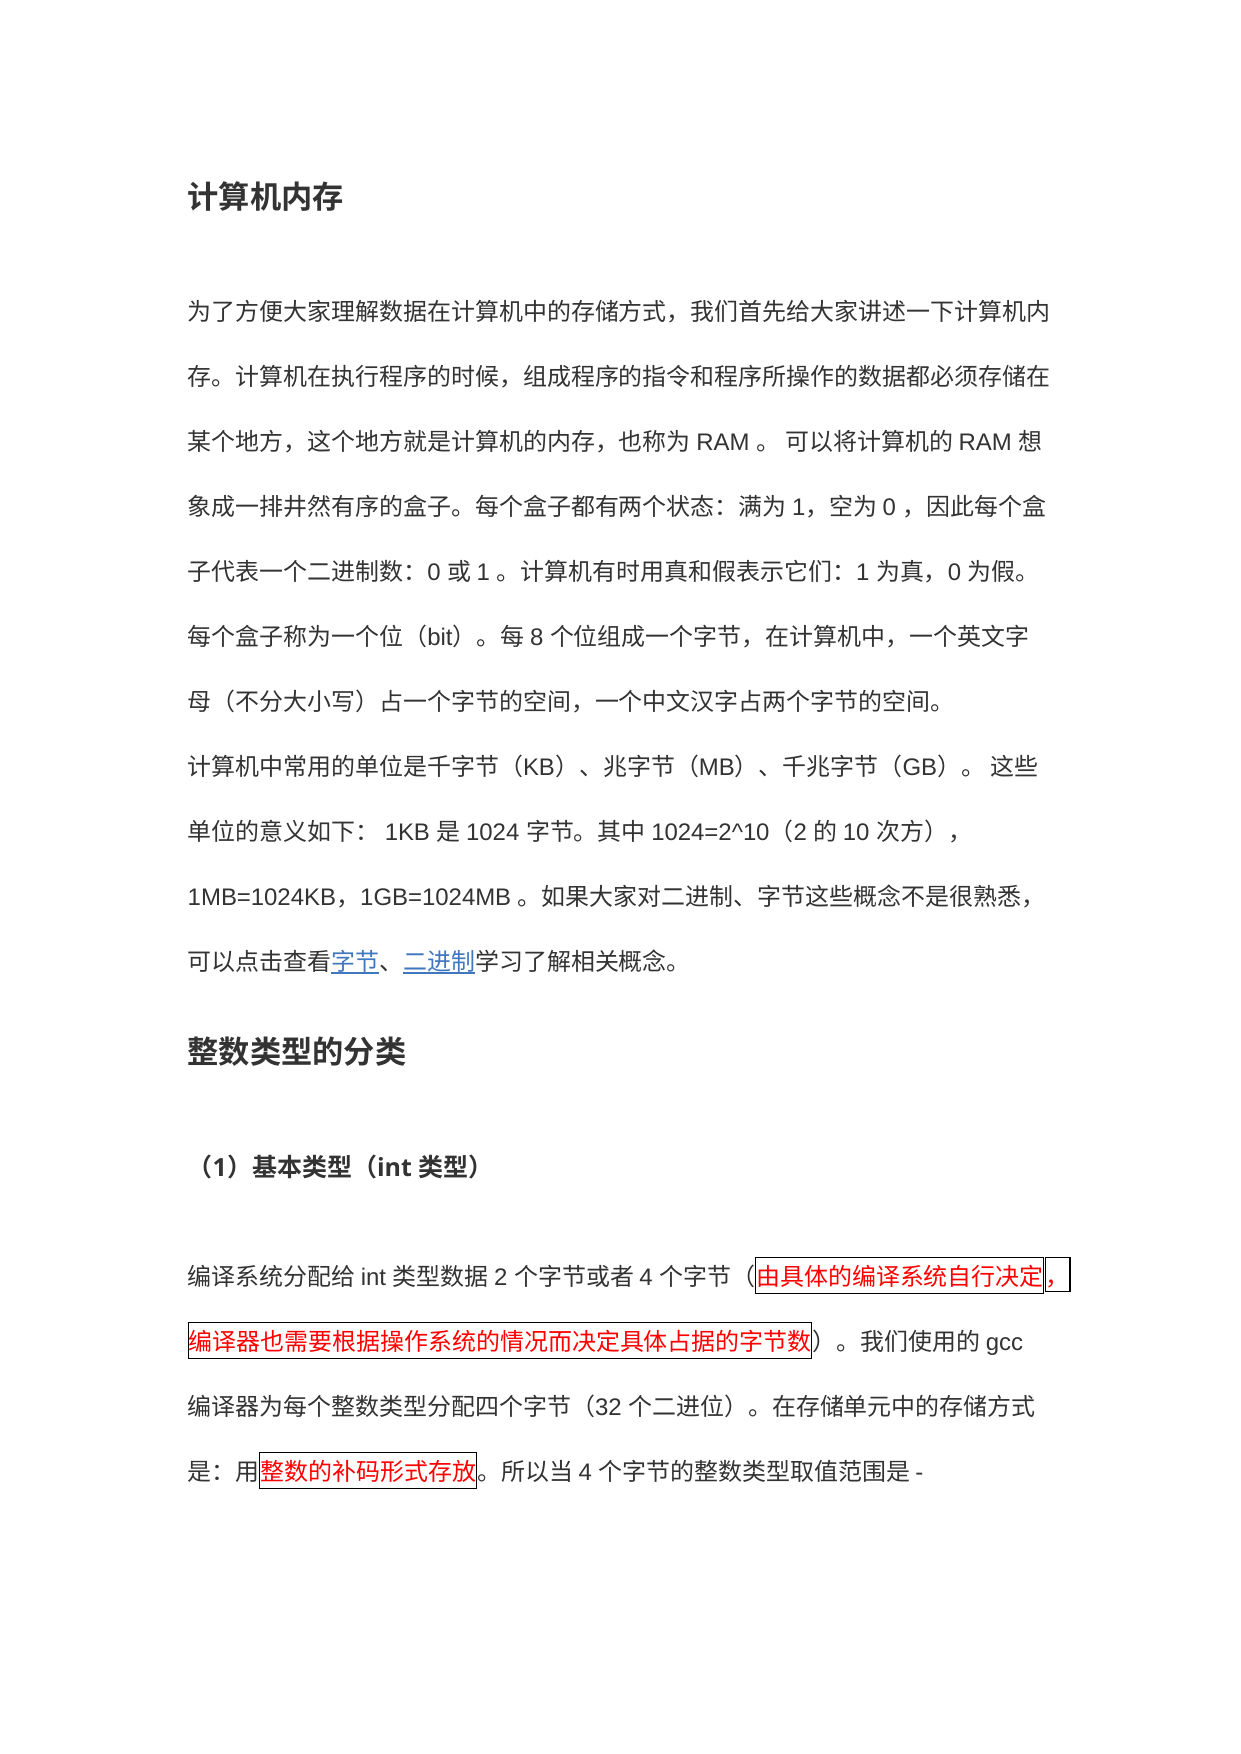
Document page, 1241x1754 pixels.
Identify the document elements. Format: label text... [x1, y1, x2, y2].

subtitle 整数类型的分类 [187, 1017, 1053, 1082]
subtitle （1）基本类型（int 类型） [187, 1133, 1053, 1198]
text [187, 1243, 1053, 1503]
subtitle 计算机内存 [187, 162, 1053, 227]
text 为了方便大家理解数据在计算机中的存储方式，我们首先给大家讲述一下计算机内存。计算机在执行程序的时候，组成程序的指令和程序所操作的数据都必须存储在某个地方，这个地方就是计算机的内存，也称为 RAM 。 可以将计算机的 RAM 想象成一排井然有序的盒子。每个盒子都有两个状态：满为 1，空为 0 ，因此每个盒子代表一个二进制数：0 或 1 。计算机有时用真和假表示它们：1 为真，0 为假。每个盒子称为一个位（bit）。每 8 个位组成一个字节，在计算机中，一个英文字母（不分大小写）占一个字节的空间，一个中文汉字占两个字节的空间。 计算机中常用的单位是千字节（KB）、兆字节（MB）、千兆字节（GB）。 这些单位的意义如下： 1KB 是 1024 字节。其中 1024=2^10（2 的 10 次方）， 1MB=1024KB，1GB=1024MB 。如果大家对二进制、字节这些概念不是很熟悉，可以点击查看字节、二进制学习了解相关概念。 [187, 277, 1053, 992]
